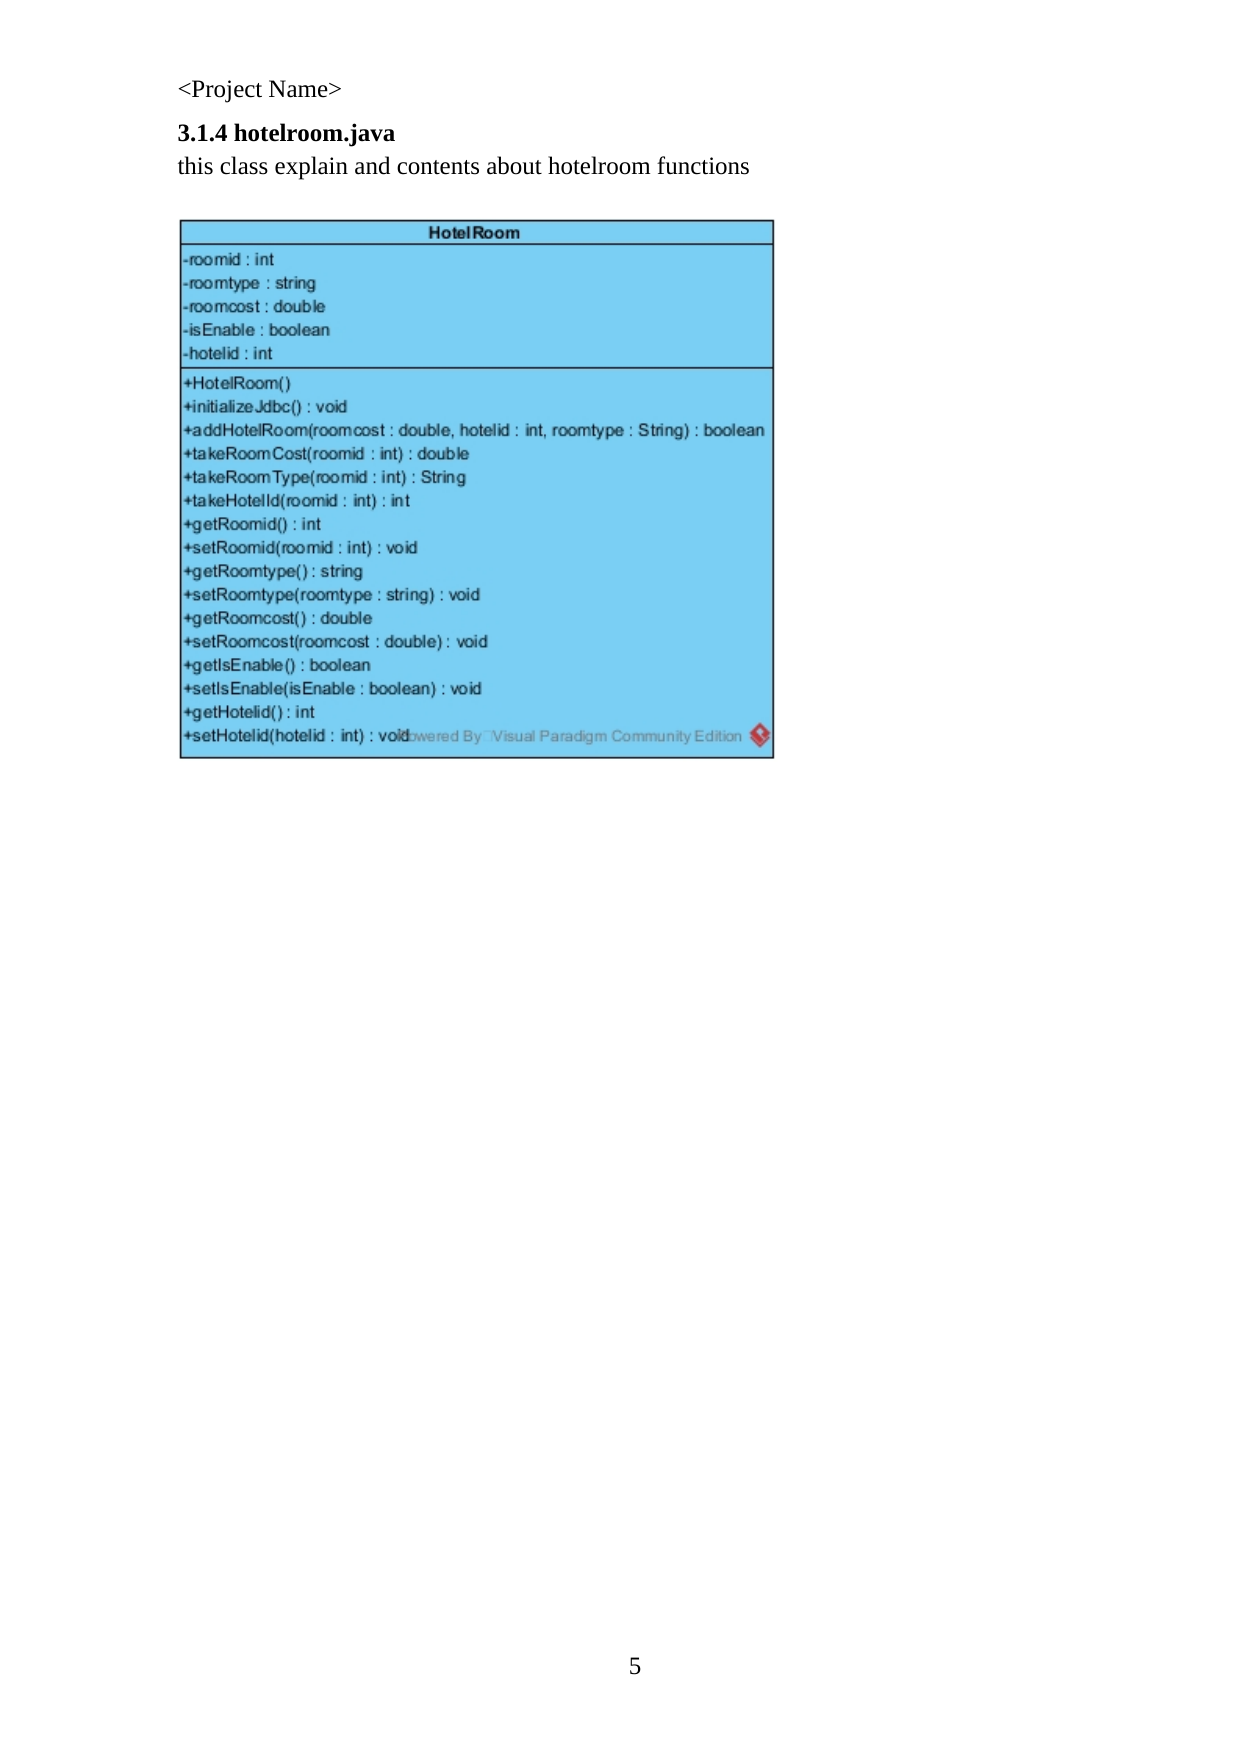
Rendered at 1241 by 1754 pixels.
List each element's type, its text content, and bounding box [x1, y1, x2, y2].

text this class explain and contents about hotelroom functions [148, 151, 1093, 180]
text 3.1.4 hotelroom.java [148, 118, 1093, 147]
picture [177, 217, 779, 762]
